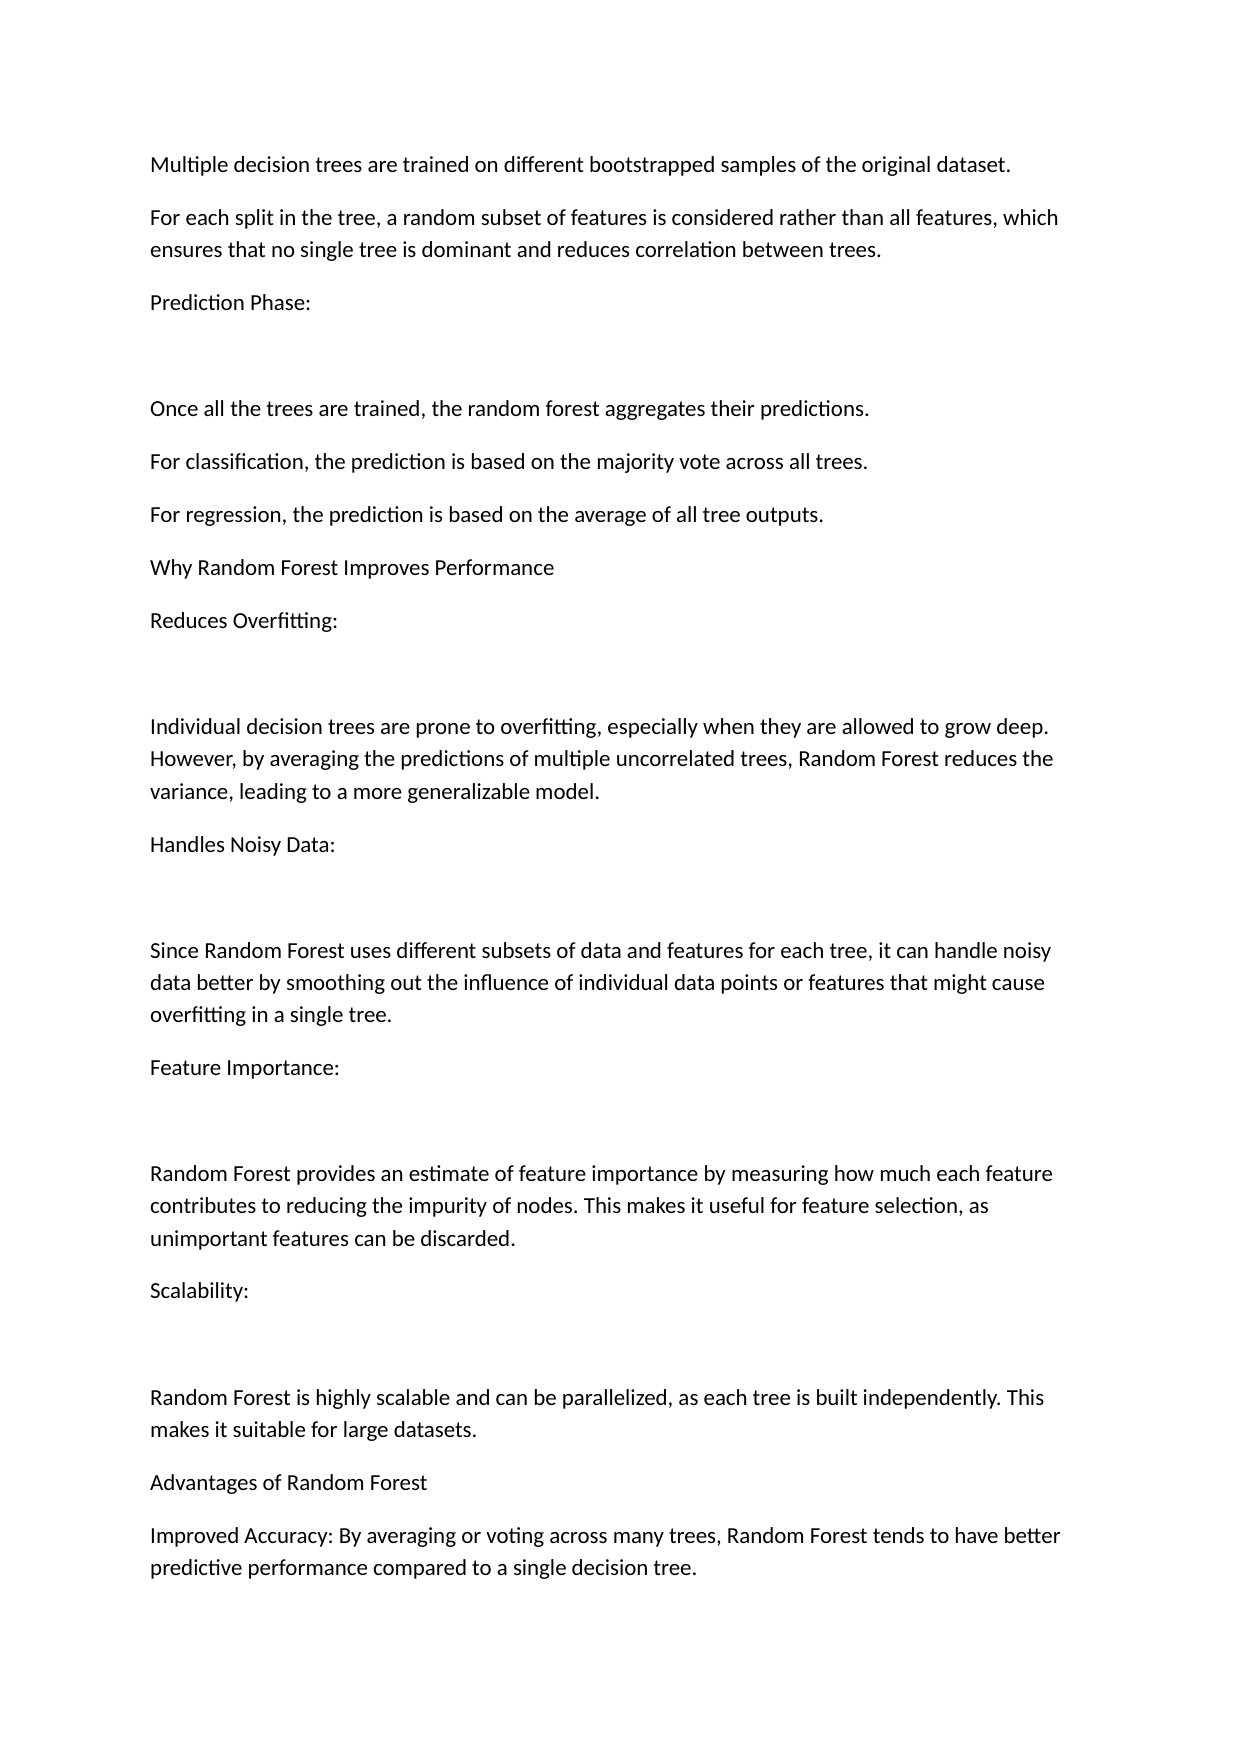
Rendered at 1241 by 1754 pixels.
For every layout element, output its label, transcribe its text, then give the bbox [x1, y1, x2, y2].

text Prediction Phase: [150, 288, 1090, 316]
text Random Forest is highly scalable and can be parallelized, as each tree is built independently. This makes it suitable for large datasets. [150, 1383, 1090, 1443]
text For each split in the tree, a random subset of features is considered rather than all features, which ensures that no single tree is dominant and reduces correlation between trees. [150, 203, 1090, 263]
text Random Forest provides an estimate of feature importance by measuring how much each feature contributes to reducing the impurity of nodes. This makes it useful for feature selection, as unimportant features can be discarded. [150, 1159, 1090, 1252]
text Why Random Forest Improves Performance [150, 553, 1090, 581]
text Handles Noisy Data: [150, 830, 1090, 858]
text Once all the trees are trained, the random forest aggregates their predictions. [150, 394, 1090, 422]
text Multiple decision trees are trained on different bootstrapped samples of the original dataset. [150, 150, 1090, 178]
text Scalability: [150, 1277, 1090, 1305]
text For classification, the prediction is based on the majority vote across all trees. [150, 447, 1090, 475]
text Advantages of Random Forest [150, 1468, 1090, 1496]
text Since Random Forest uses different subsets of data and features for each tree, it can handle noisy data better by smoothing out the influence of individual data points or features that might cause overfitting in a single tree. [150, 936, 1090, 1028]
text Feature Importance: [150, 1053, 1090, 1081]
text Reduces Overfitting: [150, 606, 1090, 634]
text Individual decision trees are prone to overfitting, especially when they are allowed to grow deep. However, by averaging the predictions of multiple uncorrelated trees, Random Forest reduces the variance, leading to a more generalizable model. [150, 712, 1090, 805]
text For regression, the prediction is based on the average of all tree outputs. [150, 500, 1090, 528]
text Improved Accuracy: By averaging or voting across many trees, Random Forest tends to have better predictive performance compared to a single decision tree. [150, 1521, 1090, 1581]
